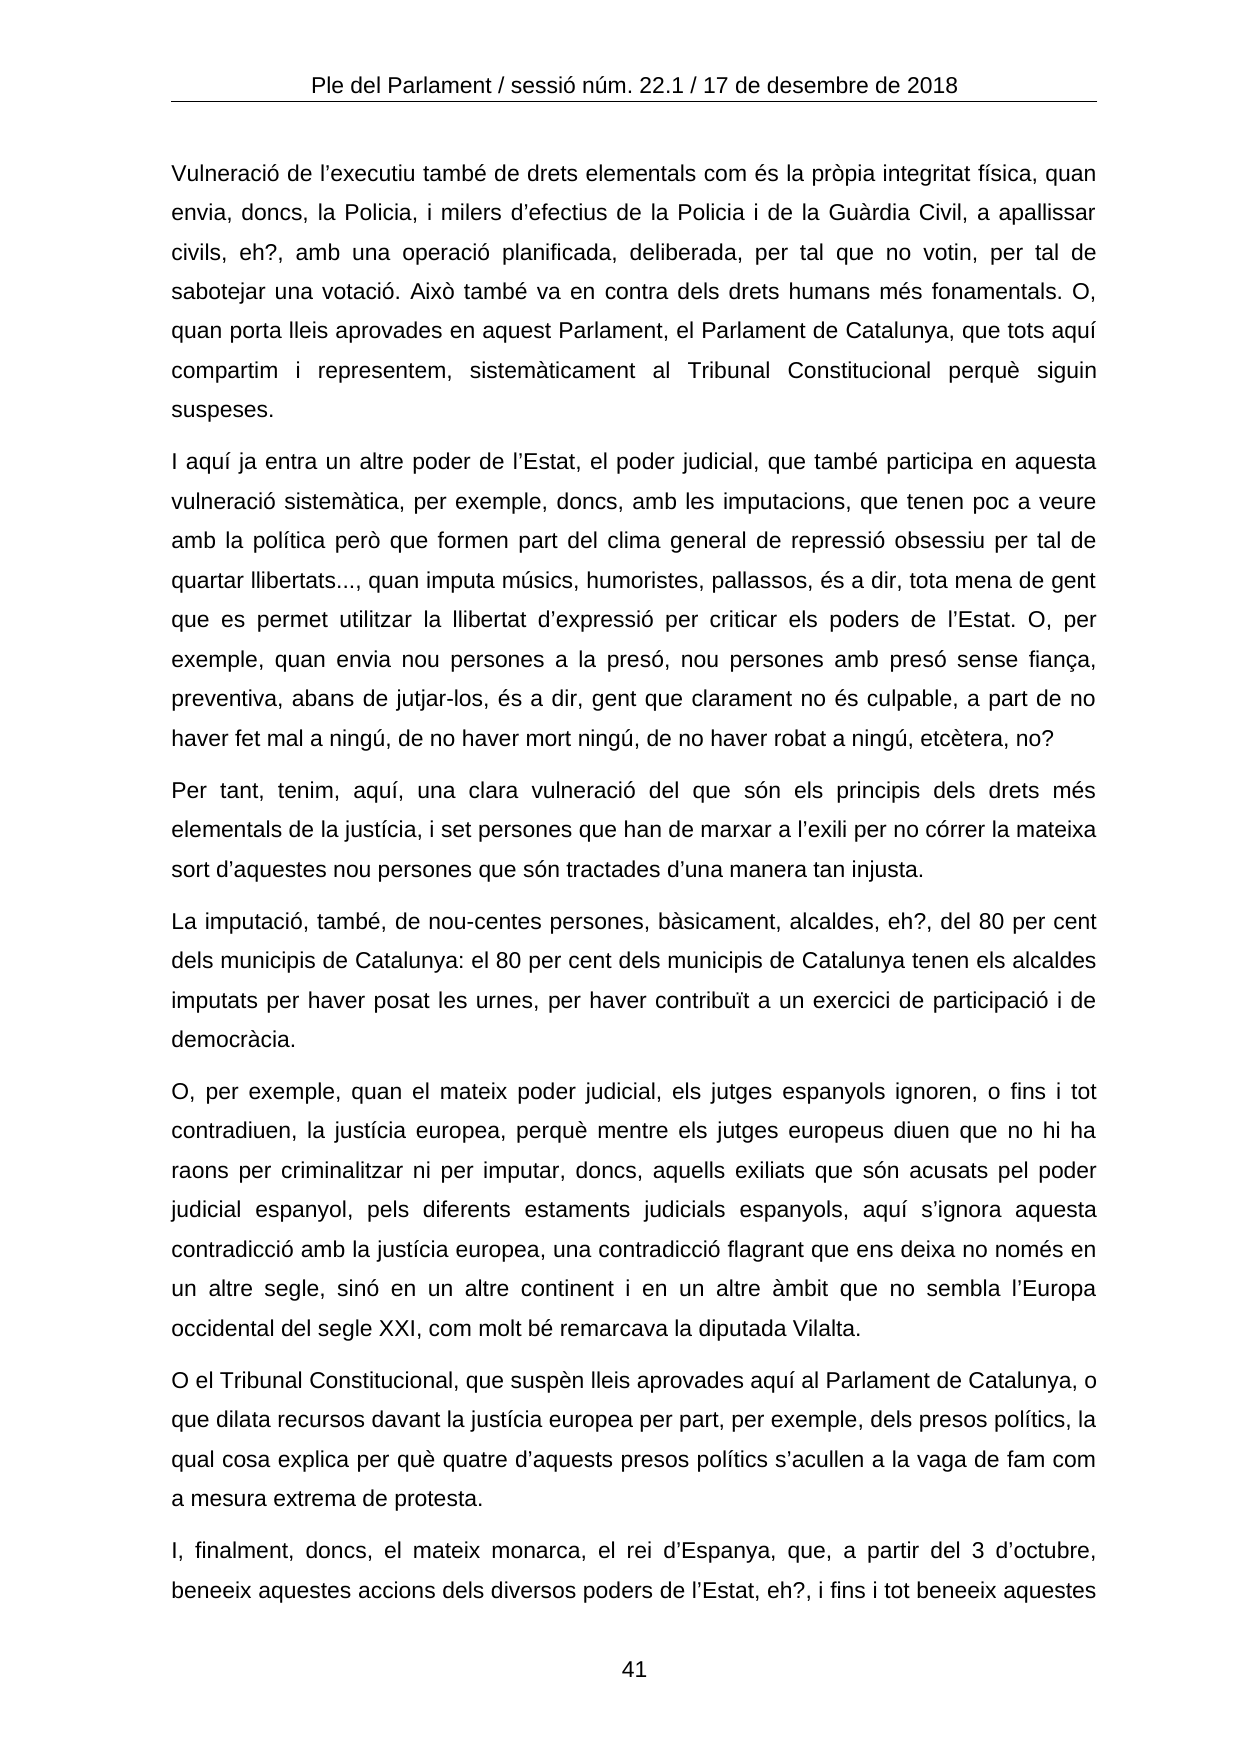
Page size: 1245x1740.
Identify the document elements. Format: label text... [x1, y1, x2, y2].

text Per tant, tenim, aquí, una clara vulneració del que són els principis dels drets més elementals de la justícia, i set persones que han de marxar a l’exili per no córrer la mateixa sort d’aquestes nou persones que són tractades d’una manera tan injusta. [171, 777, 1097, 882]
text Vulneració de l’executiu també de drets elementals com és la pròpia integritat física, quan envia, doncs, la Policia, i milers d’efectius de la Policia i de la Guàrdia Civil, a apallissar civils, eh?, amb una operació planificada, deliberada, per tal que no votin, per tal de sabotejar una votació. Això també va en contra dels drets humans més fonamentals. O, quan porta lleis aprovades en aquest Parlament, el Parlament de Catalunya, que tots aquí compartim i representem, sistemàticament al Tribunal Constitucional perquè siguin suspeses. [171, 159, 1097, 423]
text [171, 1537, 1097, 1603]
text O el Tribunal Constitucional, que suspèn lleis aprovades aquí al Parlament de Catalunya, o que dilata recursos davant la justícia europea per part, per exemple, dels presos polítics, la qual cosa explica per què quatre d’aquests presos polítics s’acullen a la vaga de fam com a mesura extrema de protesta. [171, 1367, 1097, 1512]
text La imputació, també, de nou-centes persones, bàsicament, alcaldes, eh?, del 80 per cent dels municipis de Catalunya: el 80 per cent dels municipis de Catalunya tenen els alcaldes imputats per haver posat les urnes, per haver contribuït a un exercici de participació i de democràcia. [171, 908, 1097, 1052]
text O, per exemple, quan el mateix poder judicial, els jutges espanyols ignoren, o fins i tot contradiuen, la justícia europea, perquè mentre els jutges europeus diuen que no hi ha raons per criminalitzar ni per imputar, doncs, aquells exiliats que són acusats pel poder judicial espanyol, pels diferents estaments judicials espanyols, aquí s’ignora aquesta contradicció amb la justícia europea, una contradicció flagrant que ens deixa no només en un altre segle, sinó en un altre continent i en un altre àmbit que no sembla l’Europa occidental del segle XXI, com molt bé remarcava la diputada Vilalta. [171, 1078, 1097, 1341]
text I aquí ja entra un altre poder de l’Estat, el poder judicial, que també participa en aquesta vulneració sistemàtica, per exemple, doncs, amb les imputacions, que tenen poc a veure amb la política però que formen part del clima general de repressió obsessiu per tal de quartar llibertats..., quan imputa músics, humoristes, pallassos, és a dir, tota mena de gent que es permet utilitzar la llibertat d’expressió per criticar els poders de l’Estat. O, per exemple, quan envia nou persones a la presó, nou persones amb presó sense fiança, preventiva, abans de jutjar-los, és a dir, gent que clarament no és culpable, a part de no haver fet mal a ningú, de no haver mort ningú, de no haver robat a ningú, etcètera, no? [171, 448, 1097, 751]
